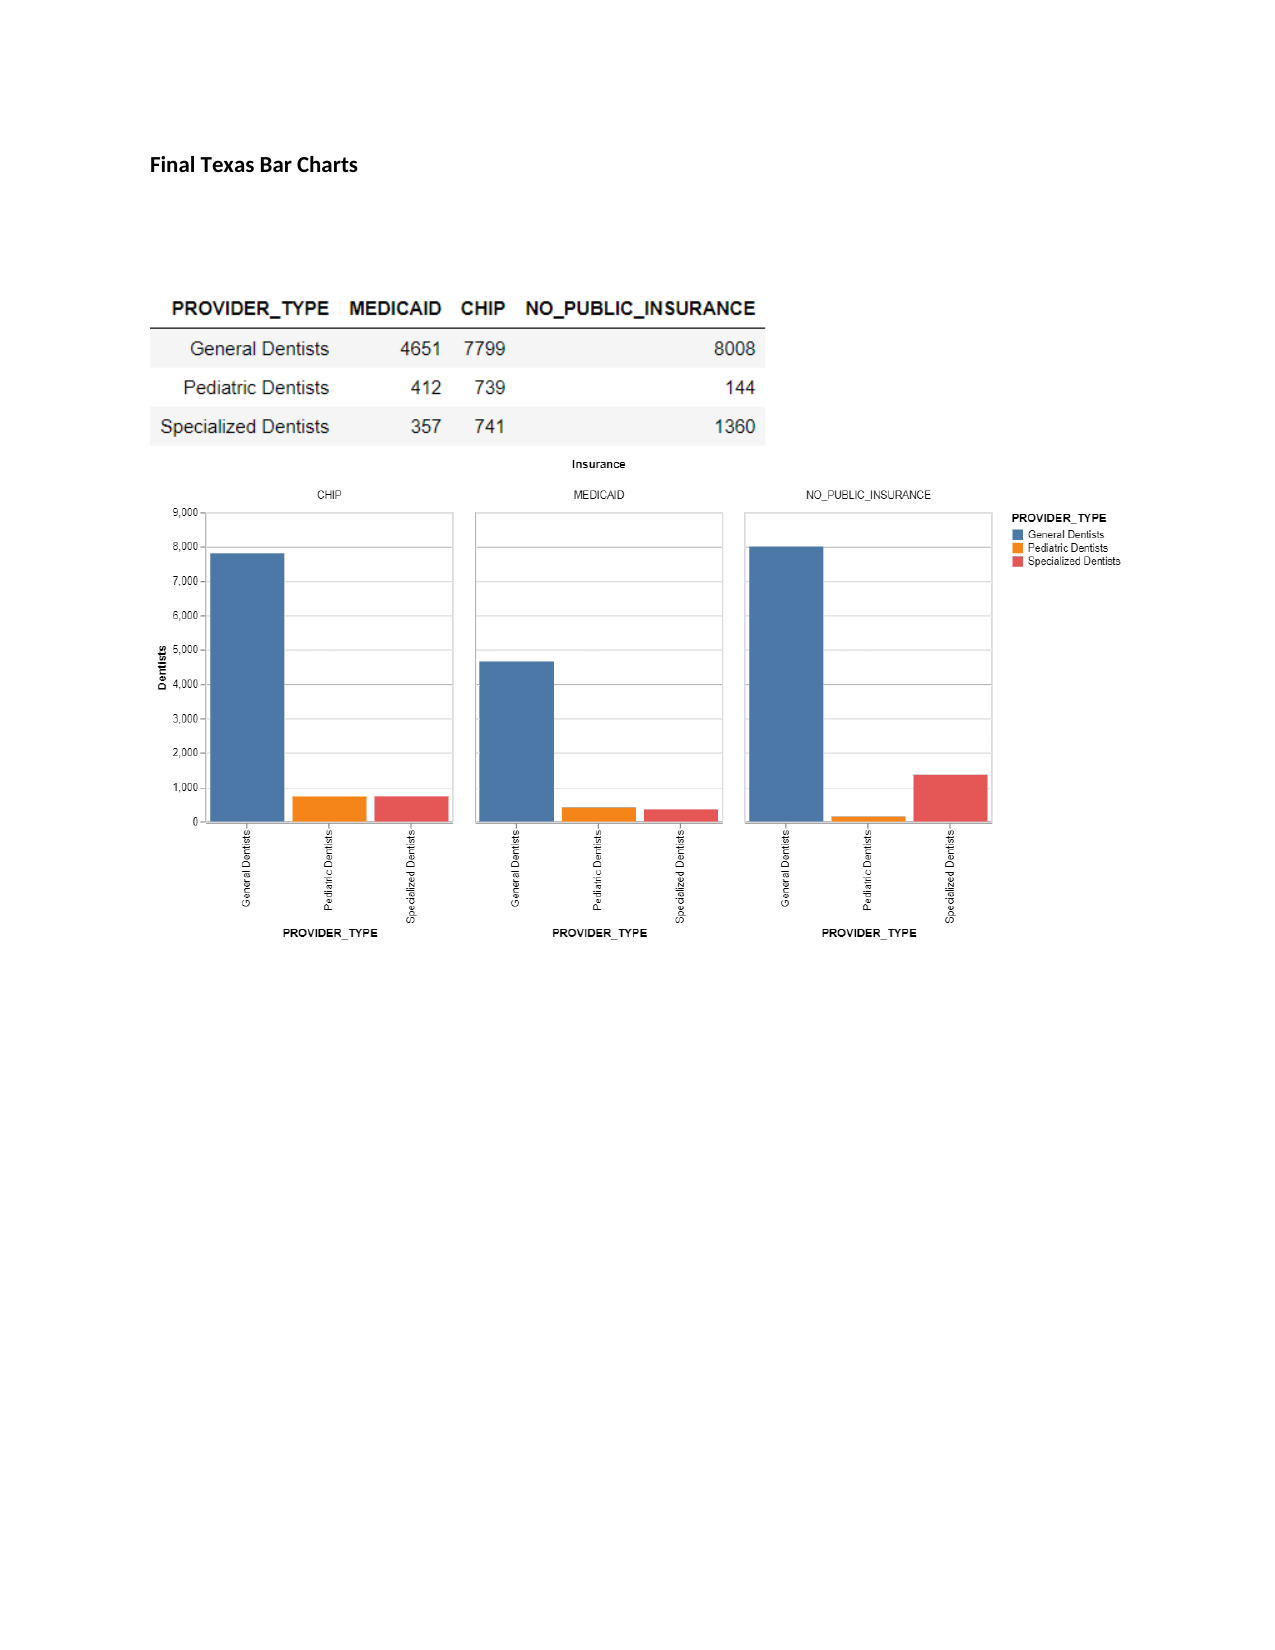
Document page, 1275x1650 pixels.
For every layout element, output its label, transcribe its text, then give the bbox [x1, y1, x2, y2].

picture [150, 290, 784, 452]
text Final Texas Bar Charts [150, 150, 1125, 178]
picture [150, 454, 1125, 944]
